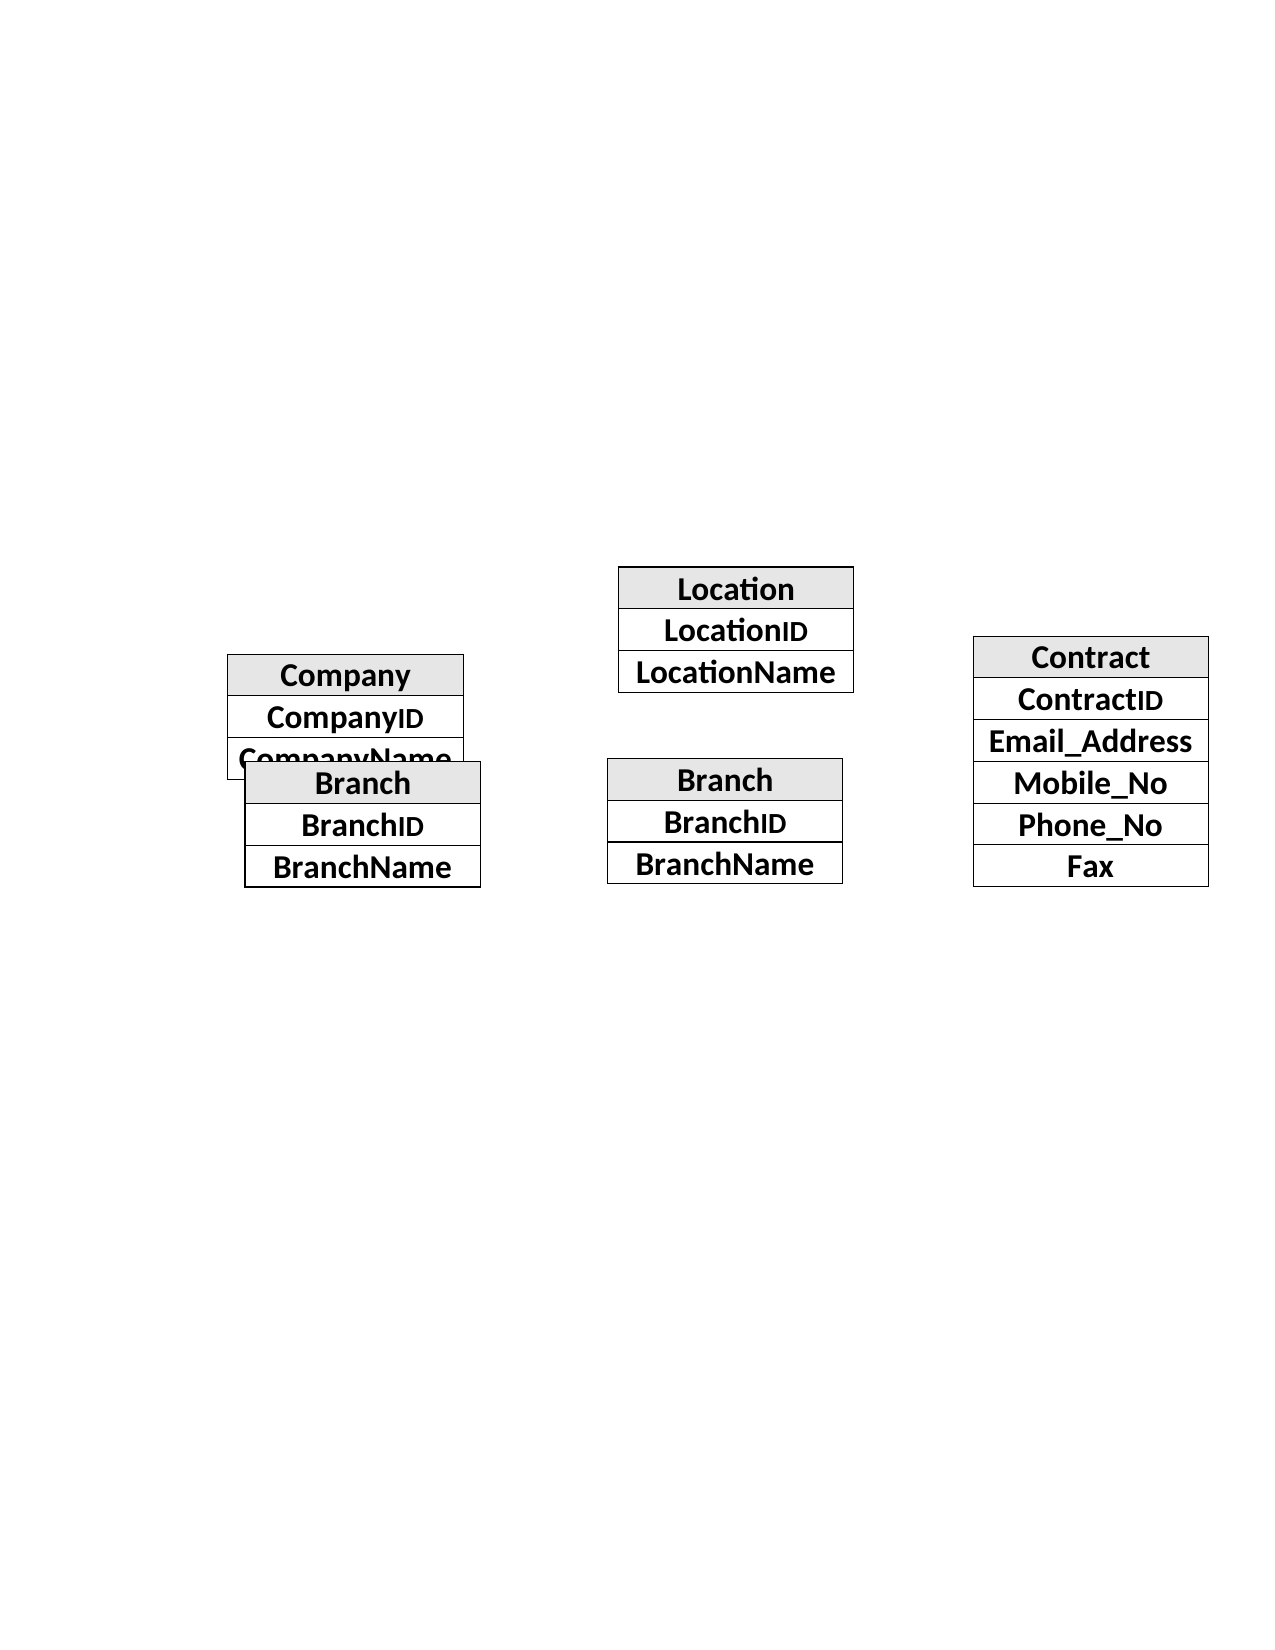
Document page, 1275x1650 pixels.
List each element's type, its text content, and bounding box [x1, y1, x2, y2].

table_header Location [619, 568, 853, 608]
table_cell BranchID [246, 804, 480, 844]
table_cell ContractID [974, 678, 1208, 719]
table_cell LocationName [619, 651, 853, 692]
table_header Branch [246, 762, 480, 803]
table_header Branch [608, 759, 842, 800]
table_header Company [228, 655, 463, 695]
table_cell Mobile_No [974, 762, 1208, 803]
table_cell Email_Address [974, 720, 1208, 761]
table_cell BranchID [608, 801, 842, 841]
table_cell CompanyID [228, 696, 463, 737]
table_cell Phone_No [974, 804, 1208, 844]
table_cell Fax [974, 845, 1208, 886]
table_cell BranchName [246, 846, 480, 886]
table_cell LocationID [619, 609, 853, 650]
table_cell CompanyName [228, 738, 463, 779]
table_header Contract [974, 637, 1208, 677]
table_cell BranchName [608, 843, 842, 883]
